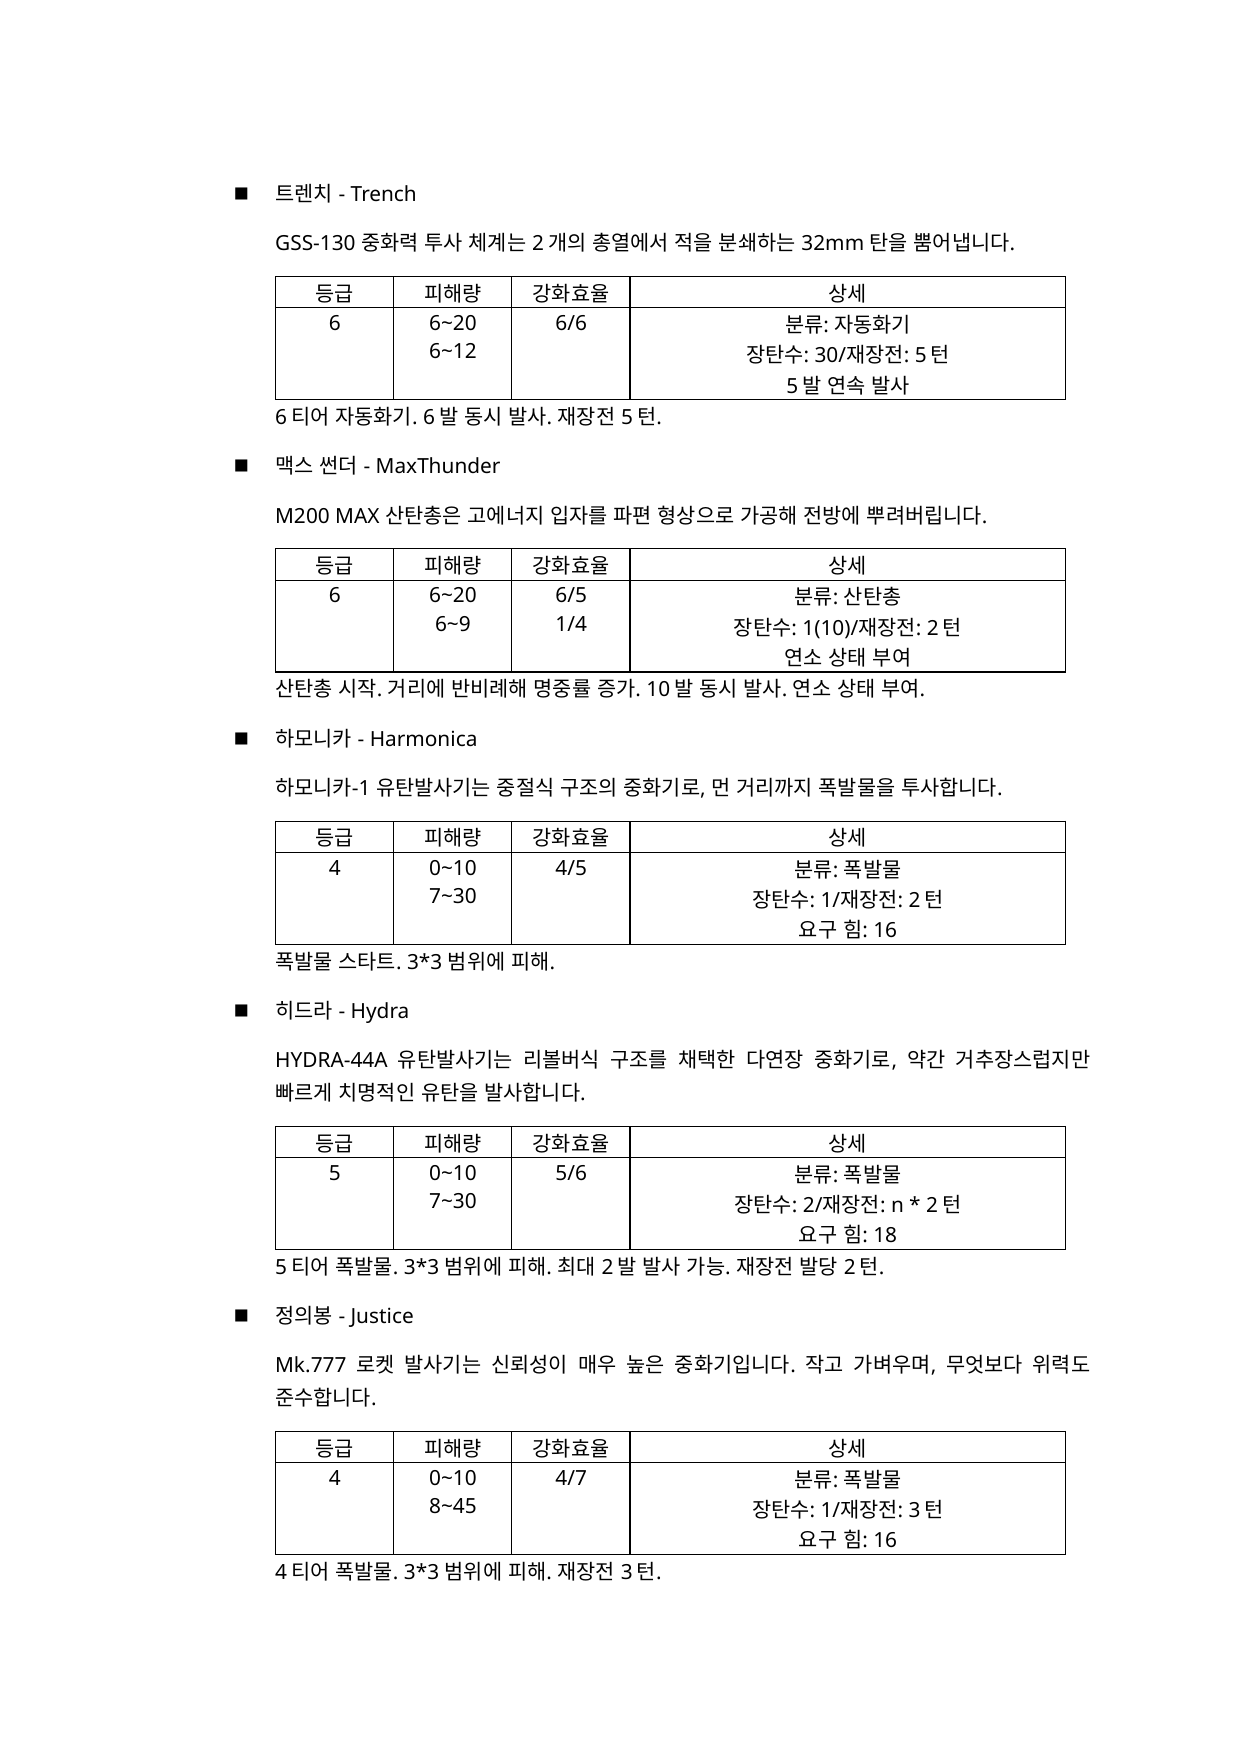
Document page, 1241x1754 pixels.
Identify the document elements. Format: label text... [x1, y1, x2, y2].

table_cell 6/6 [512, 308, 629, 399]
table_cell 5/6 [512, 1158, 629, 1249]
table_header 상세 [631, 822, 1065, 852]
list Mk.777 로켓 발사기는 신뢰성이 매우 높은 중화기입니다. 작고 가벼우며, 무엇보다 위력도 준수합니다. [275, 1349, 1090, 1412]
table_cell 6~20 6~12 [394, 308, 511, 399]
table_header 피해량 [394, 277, 511, 307]
table_cell 분류: 산탄총 장탄수: 1(10)/재장전: 2턴 연소 상태 부여 [631, 581, 1065, 671]
table_header 등급 [276, 277, 393, 307]
table_cell 6 [276, 581, 393, 671]
table_header 등급 [276, 822, 393, 852]
table_header 상세 [631, 1432, 1065, 1462]
table_cell 분류: 폭발물 장탄수: 1/재장전: 2턴 요구 힘: 16 [631, 853, 1065, 944]
table_header 상세 [631, 277, 1065, 307]
table_header 강화효율 [512, 822, 629, 852]
list 정의봉 - Justice [233, 1299, 1090, 1330]
table_cell 0~10 8~45 [394, 1463, 511, 1554]
list 산탄총 시작. 거리에 반비례해 명중률 증가. 10발 동시 발사. 연소 상태 부여. [275, 672, 1090, 703]
table_cell 0~10 7~30 [394, 853, 511, 944]
table_cell 4 [276, 1463, 393, 1554]
list 5티어 폭발물. 3*3 범위에 피해. 최대 2발 발사 가능. 재장전 발당 2턴. [275, 1250, 1090, 1280]
list HYDRA-44A 유탄발사기는 리볼버식 구조를 채택한 다연장 중화기로, 약간 거추장스럽지만 빠르게 치명적인 유탄을 발사합니다. [275, 1044, 1090, 1107]
table_cell 6~20 6~9 [394, 581, 511, 671]
list 4티어 폭발물. 3*3 범위에 피해. 재장전 3턴. [275, 1555, 1090, 1585]
list 폭발물 스타트. 3*3 범위에 피해. [275, 945, 1090, 975]
table_header 상세 [631, 1127, 1065, 1157]
table_cell 6 [276, 308, 393, 399]
table_cell 분류: 폭발물 장탄수: 2/재장전: n * 2턴 요구 힘: 18 [631, 1158, 1065, 1249]
list 6티어 자동화기. 6발 동시 발사. 재장전 5턴. [275, 400, 1090, 431]
table_header 피해량 [394, 1127, 511, 1157]
table_header 피해량 [394, 549, 511, 579]
table_cell 분류: 자동화기 장탄수: 30/재장전: 5턴 5발 연속 발사 [631, 308, 1065, 399]
table_header 피해량 [394, 822, 511, 852]
table_cell 4/5 [512, 853, 629, 944]
table_header 강화효율 [512, 277, 629, 307]
list 트렌치 - Trench [233, 177, 1090, 207]
list GSS-130 중화력 투사 체계는 2개의 총열에서 적을 분쇄하는 32mm 탄을 뿜어냅니다. [275, 227, 1090, 257]
table_cell 0~10 7~30 [394, 1158, 511, 1249]
table_header 등급 [276, 1127, 393, 1157]
list M200 MAX 산탄총은 고에너지 입자를 파편 형상으로 가공해 전방에 뿌려버립니다. [275, 499, 1090, 529]
list 하모니카-1 유탄발사기는 중절식 구조의 중화기로, 먼 거리까지 폭발물을 투사합니다. [275, 771, 1090, 802]
list 히드라 - Hydra [233, 994, 1090, 1024]
table_header 등급 [276, 549, 393, 579]
table_cell 5 [276, 1158, 393, 1249]
table_header 등급 [276, 1432, 393, 1462]
table_header 상세 [631, 549, 1065, 579]
table_header 강화효율 [512, 1432, 629, 1462]
list 맥스 썬더 - MaxThunder [233, 449, 1090, 480]
table_header 피해량 [394, 1432, 511, 1462]
table_cell 분류: 폭발물 장탄수: 1/재장전: 3턴 요구 힘: 16 [631, 1463, 1065, 1554]
table_cell 4/7 [512, 1463, 629, 1554]
table_header 강화효율 [512, 1127, 629, 1157]
table_header 강화효율 [512, 549, 629, 579]
list 하모니카 - Harmonica [233, 722, 1090, 752]
table_cell 6/5 1/4 [512, 581, 629, 671]
table_cell 4 [276, 853, 393, 944]
